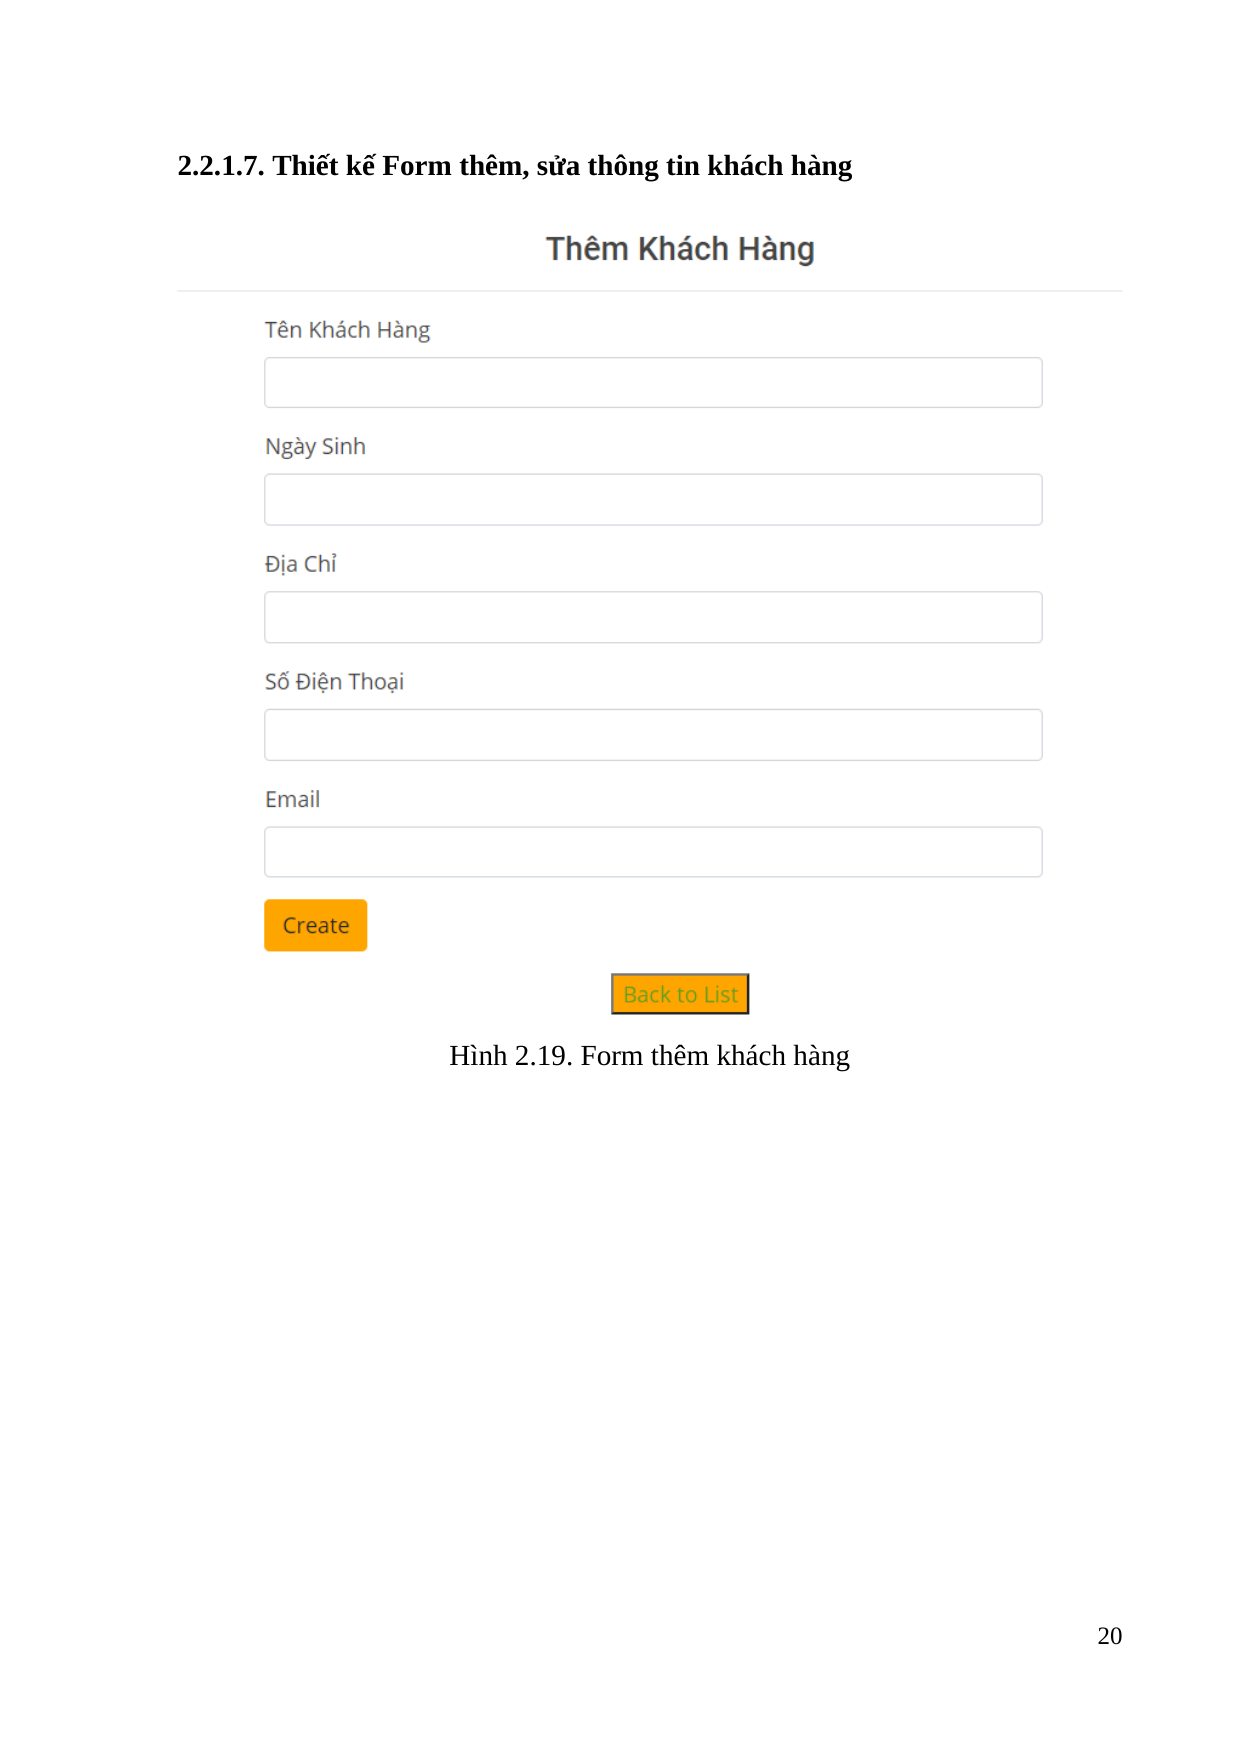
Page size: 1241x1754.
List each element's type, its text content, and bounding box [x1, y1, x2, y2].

picture [177, 191, 1123, 1034]
subtitle 2.2.1.7. Thiết kế Form thêm, sửa thông tin khách hàng [177, 148, 1122, 181]
text Hình 2.19. Form thêm khách hàng [177, 1034, 1122, 1072]
